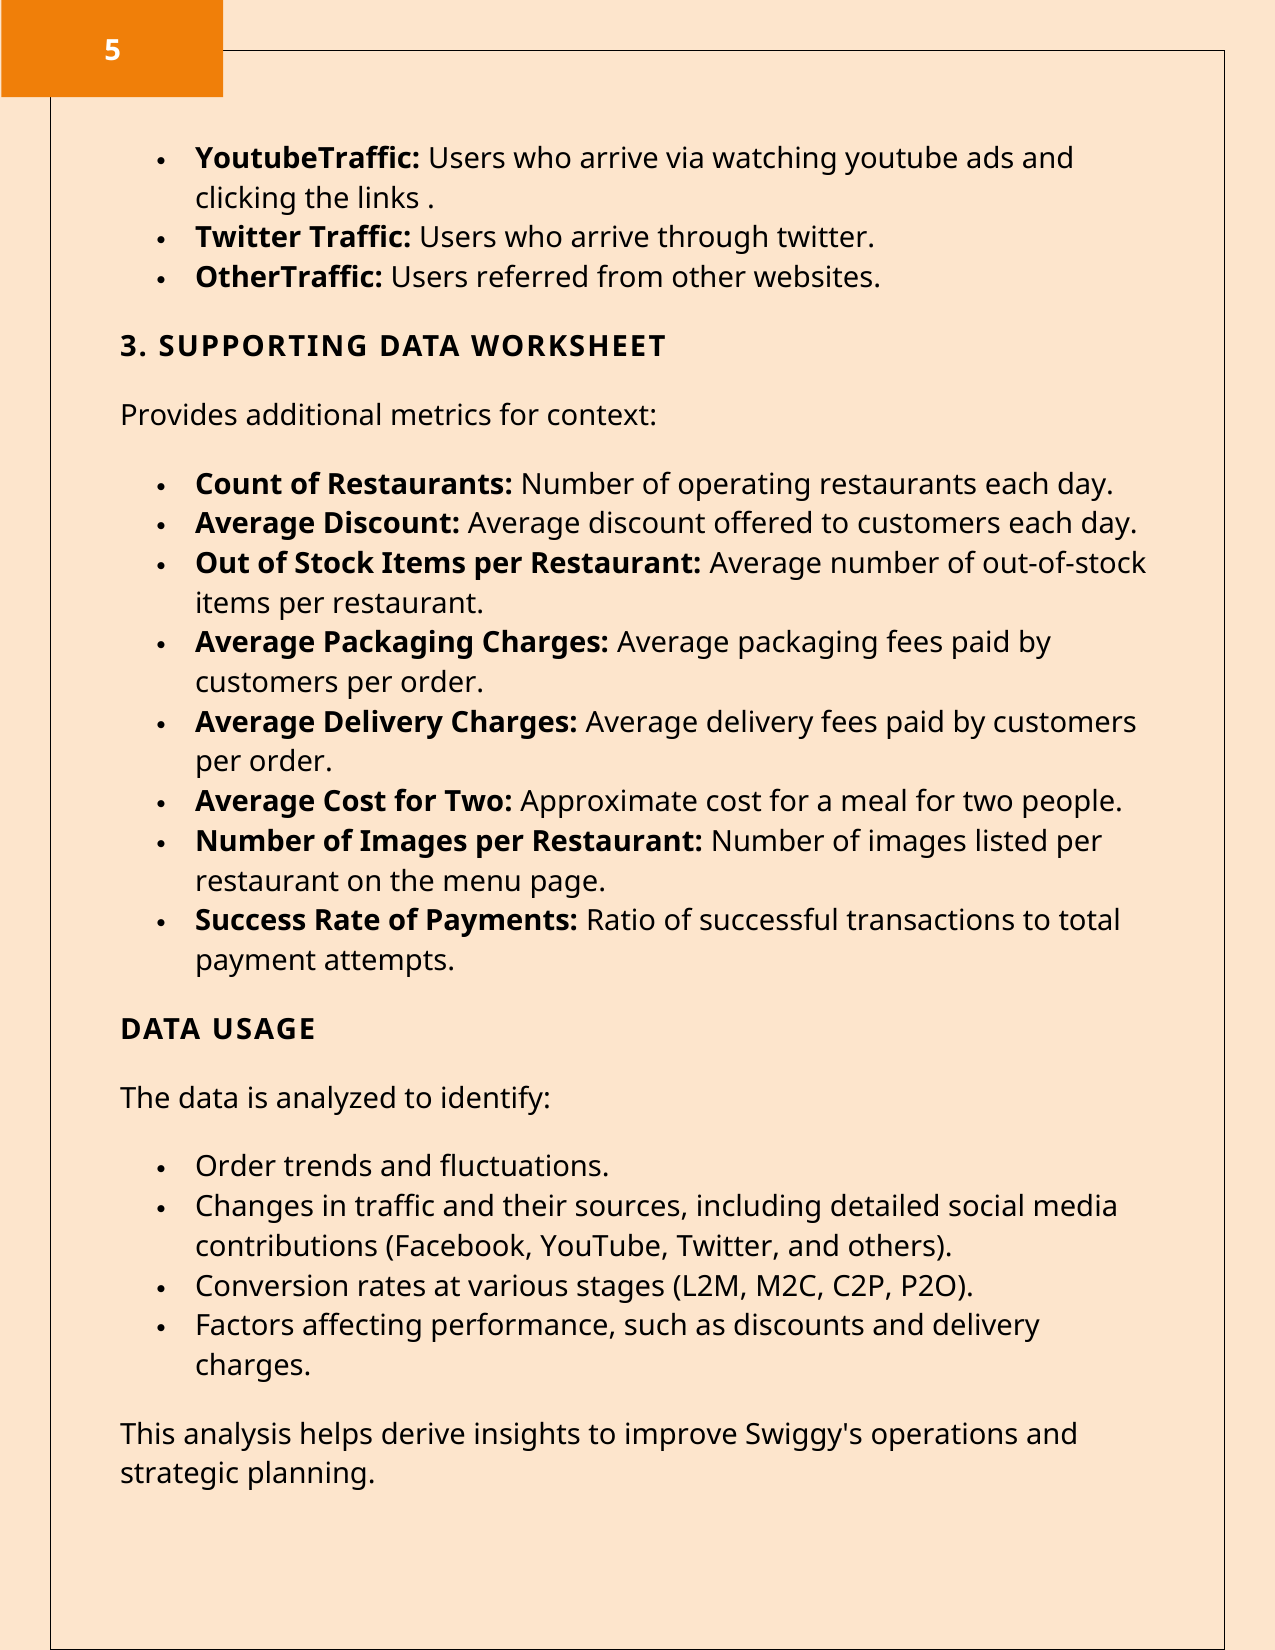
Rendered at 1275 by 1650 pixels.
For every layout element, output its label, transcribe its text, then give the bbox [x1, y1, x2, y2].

text This analysis helps derive insights to improve Swiggy's operations and strategic planning. [120, 1413, 1155, 1492]
list Changes in traffic and their sources, including detailed social media contributions (Facebook, YouTube, Twitter, and others). [157, 1185, 1155, 1265]
list Average Discount: Average discount offered to customers each day. [157, 503, 1155, 542]
list YoutubeTraffic: Users who arrive via watching youtube ads and clicking the links . [157, 137, 1155, 217]
list Average Packaging Charges: Average packaging fees paid by customers per order. [157, 622, 1155, 701]
list Average Cost for Two: Approximate cost for a meal for two people. [157, 780, 1155, 820]
list Average Delivery Charges: Average delivery fees paid by customers per order. [157, 701, 1155, 780]
subtitle 3. Supporting Data Worksheet [120, 325, 1155, 365]
list Out of Stock Items per Restaurant: Average number of out-of-stock items per restaurant. [157, 542, 1155, 622]
list Order trends and fluctuations. [157, 1146, 1155, 1185]
list Factors affecting performance, such as discounts and delivery charges. [157, 1304, 1155, 1384]
list Success Rate of Payments: Ratio of successful transactions to total payment attempts. [157, 899, 1155, 979]
list Twitter Traffic: Users who arrive through twitter. [157, 217, 1155, 256]
list Number of Images per Restaurant: Number of images listed per restaurant on the menu page. [157, 820, 1155, 899]
list Count of Restaurants: Number of operating restaurants each day. [157, 463, 1155, 503]
list Conversion rates at various stages (L2M, M2C, C2P, P2O). [157, 1265, 1155, 1304]
list OtherTraffic: Users referred from other websites. [157, 256, 1155, 296]
text Provides additional metrics for context: [120, 394, 1155, 434]
text The data is analyzed to identify: [120, 1077, 1155, 1117]
subtitle Data Usage [120, 1008, 1155, 1048]
